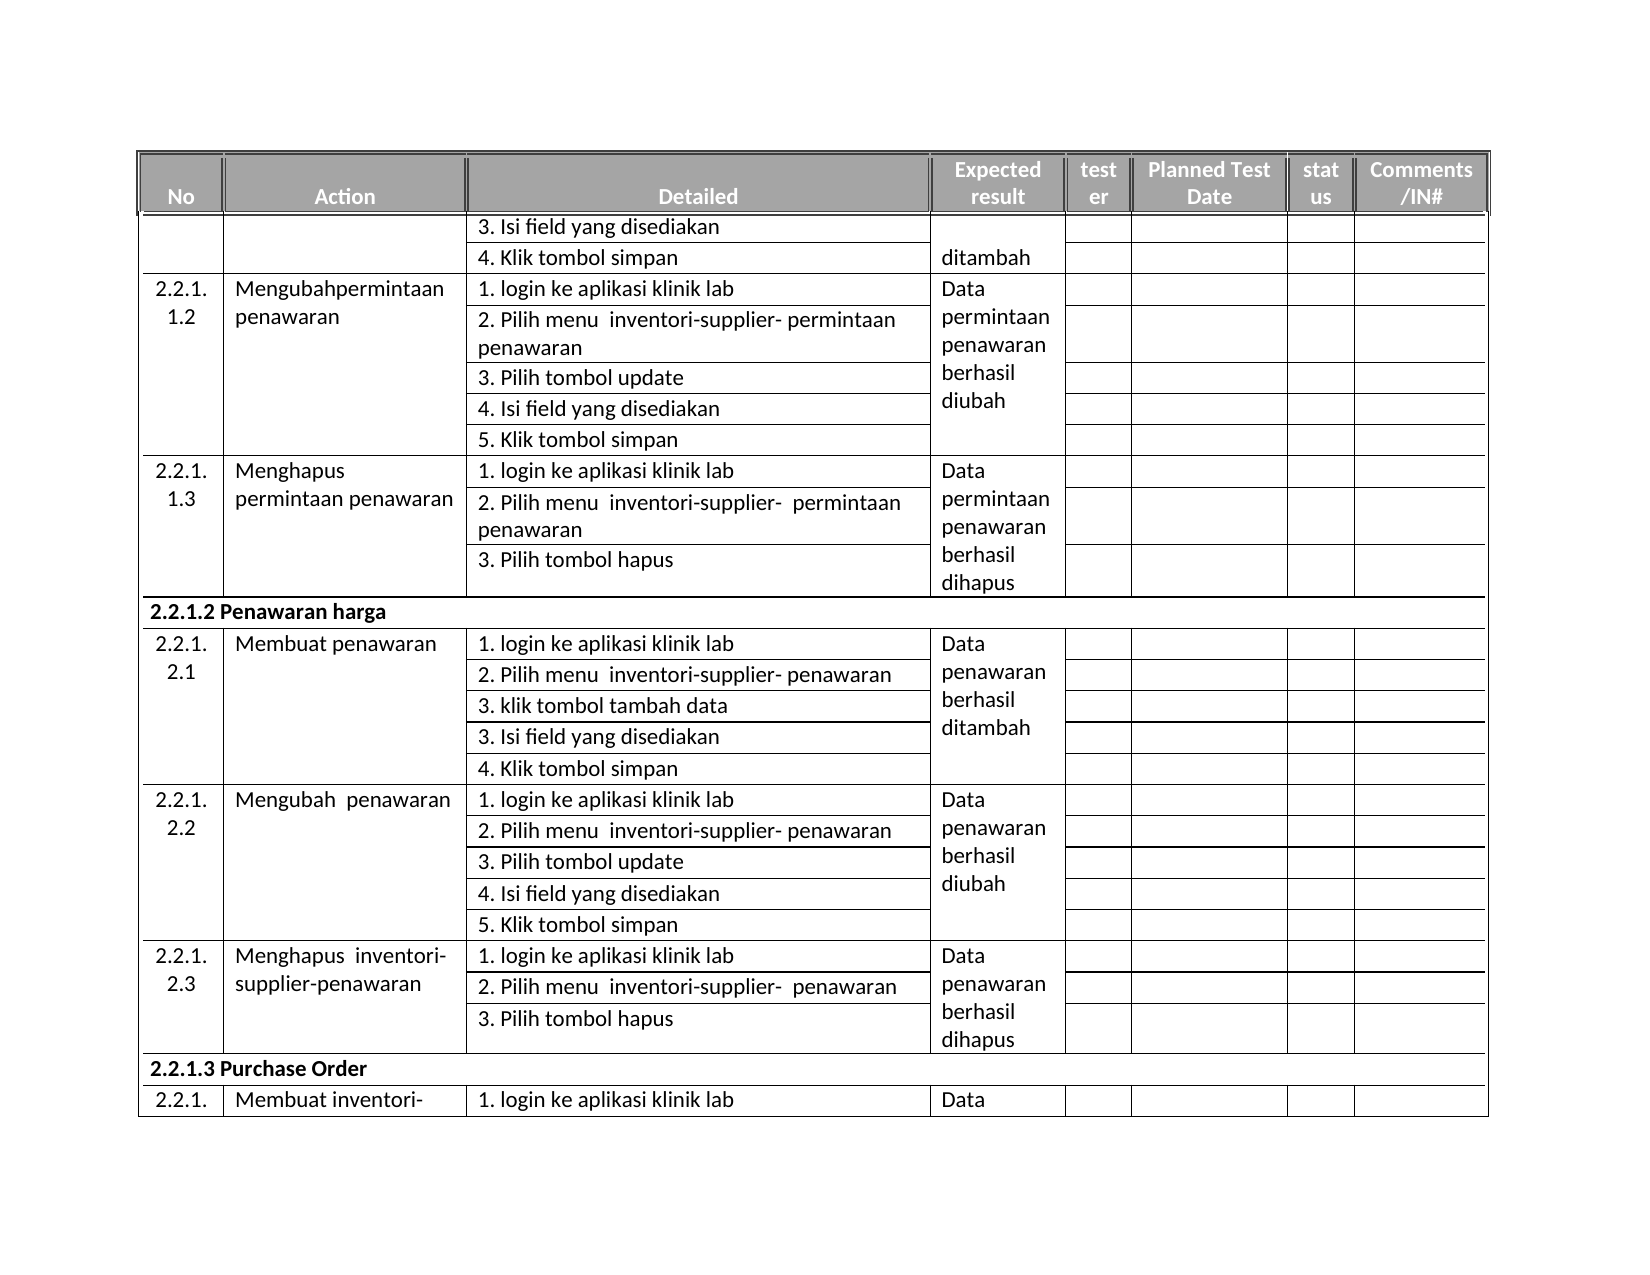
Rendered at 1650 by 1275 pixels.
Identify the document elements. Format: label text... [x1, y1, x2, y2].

table_cell [1355, 305, 1488, 362]
table_cell [1288, 394, 1354, 424]
table_cell Data permintaan penawaran berhasil dihapus [931, 456, 1065, 596]
table_cell 1. login ke aplikasi klinik lab [467, 274, 930, 304]
table_cell [1355, 1085, 1488, 1116]
table_cell [1288, 691, 1354, 721]
table_cell [1066, 660, 1131, 690]
table_cell [1066, 691, 1131, 721]
table_cell 3. Pilih tombol hapus [467, 545, 930, 596]
table_cell 5. Klik tombol simpan [467, 910, 930, 940]
table_cell 2.2.1.2 Penawaran harga [139, 596, 1488, 628]
table_cell [1288, 879, 1354, 909]
table_cell [1288, 816, 1354, 846]
table_cell 2.2.1.3.1 [139, 1085, 223, 1116]
table_cell [1066, 363, 1131, 393]
table_cell [1288, 973, 1354, 1003]
table_cell [1288, 306, 1354, 362]
table_header No [139, 152, 224, 211]
table_cell 1. login ke aplikasi klinik lab [467, 629, 930, 659]
table_cell Mengubah penawaran [224, 785, 466, 940]
table_cell 1. login ke aplikasi klinik lab [467, 456, 930, 487]
table_cell Menghapus inventori-supplier-penawaran [224, 941, 466, 1053]
table_cell [1132, 1086, 1287, 1116]
table_cell [1132, 785, 1287, 815]
table_cell [1288, 488, 1354, 544]
table_cell [1355, 846, 1488, 878]
table_cell [1355, 487, 1488, 544]
table_cell [1066, 216, 1131, 242]
table_cell [1066, 816, 1131, 846]
table_cell [1132, 660, 1287, 690]
table_cell Menghapus permintaan penawaran [224, 456, 466, 596]
table_cell 3. Pilih tombol update [467, 848, 930, 878]
table_cell [1132, 1004, 1287, 1053]
table_cell [1288, 754, 1354, 784]
table_cell [1132, 363, 1287, 393]
table_cell [1132, 816, 1287, 846]
table_header Planned Test Date [1131, 152, 1287, 211]
table_header Expected result [930, 152, 1066, 211]
table_cell [1288, 425, 1354, 455]
table_cell [1132, 306, 1287, 362]
table_cell [1355, 909, 1488, 940]
table_cell [1132, 910, 1287, 940]
table_cell 1. login ke aplikasi klinik lab [467, 941, 930, 971]
table_cell [1132, 243, 1287, 273]
table_cell [1066, 785, 1131, 815]
table_cell [1355, 753, 1488, 784]
table_cell [1288, 363, 1354, 393]
table_cell [1288, 545, 1354, 596]
table_cell [1066, 1004, 1131, 1053]
table_cell Data Purchase order berhasil ditambah [931, 1086, 1065, 1116]
table_cell 4. Klik tombol simpan [467, 754, 930, 784]
table_cell [1355, 424, 1488, 455]
table_cell [1066, 910, 1131, 940]
table_cell [1288, 723, 1354, 753]
table_cell [1132, 425, 1287, 455]
table_cell Data penawaran berhasil dihapus [931, 941, 1065, 1053]
table_cell 2. Pilih menu inventori-supplier- permintaan penawaran [467, 306, 930, 362]
table_cell [1132, 456, 1287, 487]
table_cell [1066, 545, 1131, 596]
table_cell [1066, 394, 1131, 424]
table_cell 2. Pilih menu inventori-supplier- penawaran [467, 660, 930, 690]
table_cell [1132, 691, 1287, 721]
table_cell [1132, 394, 1287, 424]
table_cell [1066, 754, 1131, 784]
table_cell [1355, 815, 1488, 846]
table_cell Mengubahpermintaan penawaran [224, 274, 466, 455]
table_cell [1355, 455, 1488, 487]
table_cell [1355, 1003, 1488, 1053]
table_cell [1288, 910, 1354, 940]
table_cell 2. Pilih menu inventori-supplier- permintaan penawaran [467, 488, 930, 544]
table_cell [1288, 941, 1354, 971]
table_cell [1132, 216, 1287, 242]
table_cell [1132, 941, 1287, 971]
table_cell [1355, 544, 1488, 596]
table_cell 2.2.1.1.2 [139, 273, 223, 455]
table_cell Membuat penawaran [224, 629, 466, 784]
table_cell [1132, 274, 1287, 304]
table_cell 3. klik tombol tambah data [467, 691, 930, 721]
table_cell [1355, 242, 1488, 273]
table_header Action [224, 154, 466, 211]
table_cell [1132, 754, 1287, 784]
table_cell [1132, 848, 1287, 878]
table_cell 2.2.1.2.1 [139, 628, 223, 784]
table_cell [224, 1086, 466, 1116]
table_cell [1288, 456, 1354, 487]
table_cell 3. Pilih tombol hapus [467, 1004, 930, 1053]
table_cell [1132, 973, 1287, 1003]
table_cell 3. Isi field yang disediakan [467, 723, 930, 753]
table_cell [1132, 879, 1287, 909]
table_cell [1132, 488, 1287, 544]
table_header Comments/IN# [1354, 152, 1489, 211]
table_cell [1066, 274, 1131, 304]
table_header status [1288, 155, 1354, 211]
table_cell [1288, 660, 1354, 690]
table_header Detailed [466, 152, 930, 211]
table_cell Data penawaran berhasil ditambah [931, 629, 1065, 784]
table_header tester [1066, 154, 1131, 211]
table_cell [1355, 362, 1488, 393]
table_cell [1066, 488, 1131, 544]
table_cell 4. Klik tombol simpan [467, 243, 930, 273]
table_cell [1132, 545, 1287, 596]
table_cell [1288, 1086, 1354, 1116]
table_cell [1066, 629, 1131, 659]
table_cell [1288, 629, 1354, 659]
table_cell [1355, 940, 1488, 971]
table_cell 2.2.1.3 Purchase Order [139, 1053, 1488, 1084]
table_cell [1355, 211, 1488, 242]
table_cell [1066, 879, 1131, 909]
table_cell [1132, 629, 1287, 659]
table_cell [1355, 659, 1488, 690]
table_cell [1355, 273, 1488, 304]
table_cell [1288, 1004, 1354, 1053]
table_cell 2. Pilih menu inventori-supplier- penawaran [467, 816, 930, 846]
table_cell [1288, 848, 1354, 878]
table_cell [1066, 425, 1131, 455]
table_cell 3. Isi field yang disediakan [467, 216, 930, 242]
table_cell [1066, 1086, 1131, 1116]
table_cell [1066, 848, 1131, 878]
table_cell 2.2.1.1.3 [139, 455, 223, 596]
table_cell 3. Pilih tombol update [467, 363, 930, 393]
table_cell [1066, 941, 1131, 971]
table_cell [1355, 878, 1488, 909]
table_cell 2. Pilih menu inventori-supplier- penawaran [467, 973, 930, 1003]
table_cell [1066, 973, 1131, 1003]
table_cell 2.2.1.2.3 [139, 940, 223, 1053]
table_cell [1288, 785, 1354, 815]
table_cell [1288, 243, 1354, 273]
table_cell [1355, 690, 1488, 721]
table_cell 1. login ke aplikasi klinik lab [467, 785, 930, 815]
table_cell [1066, 723, 1131, 753]
table_cell [1066, 243, 1131, 273]
table_cell [1066, 456, 1131, 487]
table_cell [1066, 306, 1131, 362]
table_cell [1355, 628, 1488, 659]
table_cell 2.2.1.2.2 [139, 784, 223, 940]
table_cell 4. Isi field yang disediakan [467, 879, 930, 909]
table_cell 1. login ke aplikasi klinik lab [467, 1086, 930, 1116]
table_cell [1355, 971, 1488, 1003]
table_cell 4. Isi field yang disediakan [467, 394, 930, 424]
table_cell 5. Klik tombol simpan [467, 425, 930, 455]
table_cell Data permintaan penawaran berhasil diubah [931, 274, 1065, 455]
table_cell [1355, 721, 1488, 753]
table_cell [1355, 784, 1488, 815]
table_cell [1288, 216, 1354, 242]
table_cell Data penawaran berhasil diubah [931, 785, 1065, 940]
table_cell [1355, 393, 1488, 424]
table_cell [1132, 723, 1287, 753]
table_cell [1288, 274, 1354, 304]
